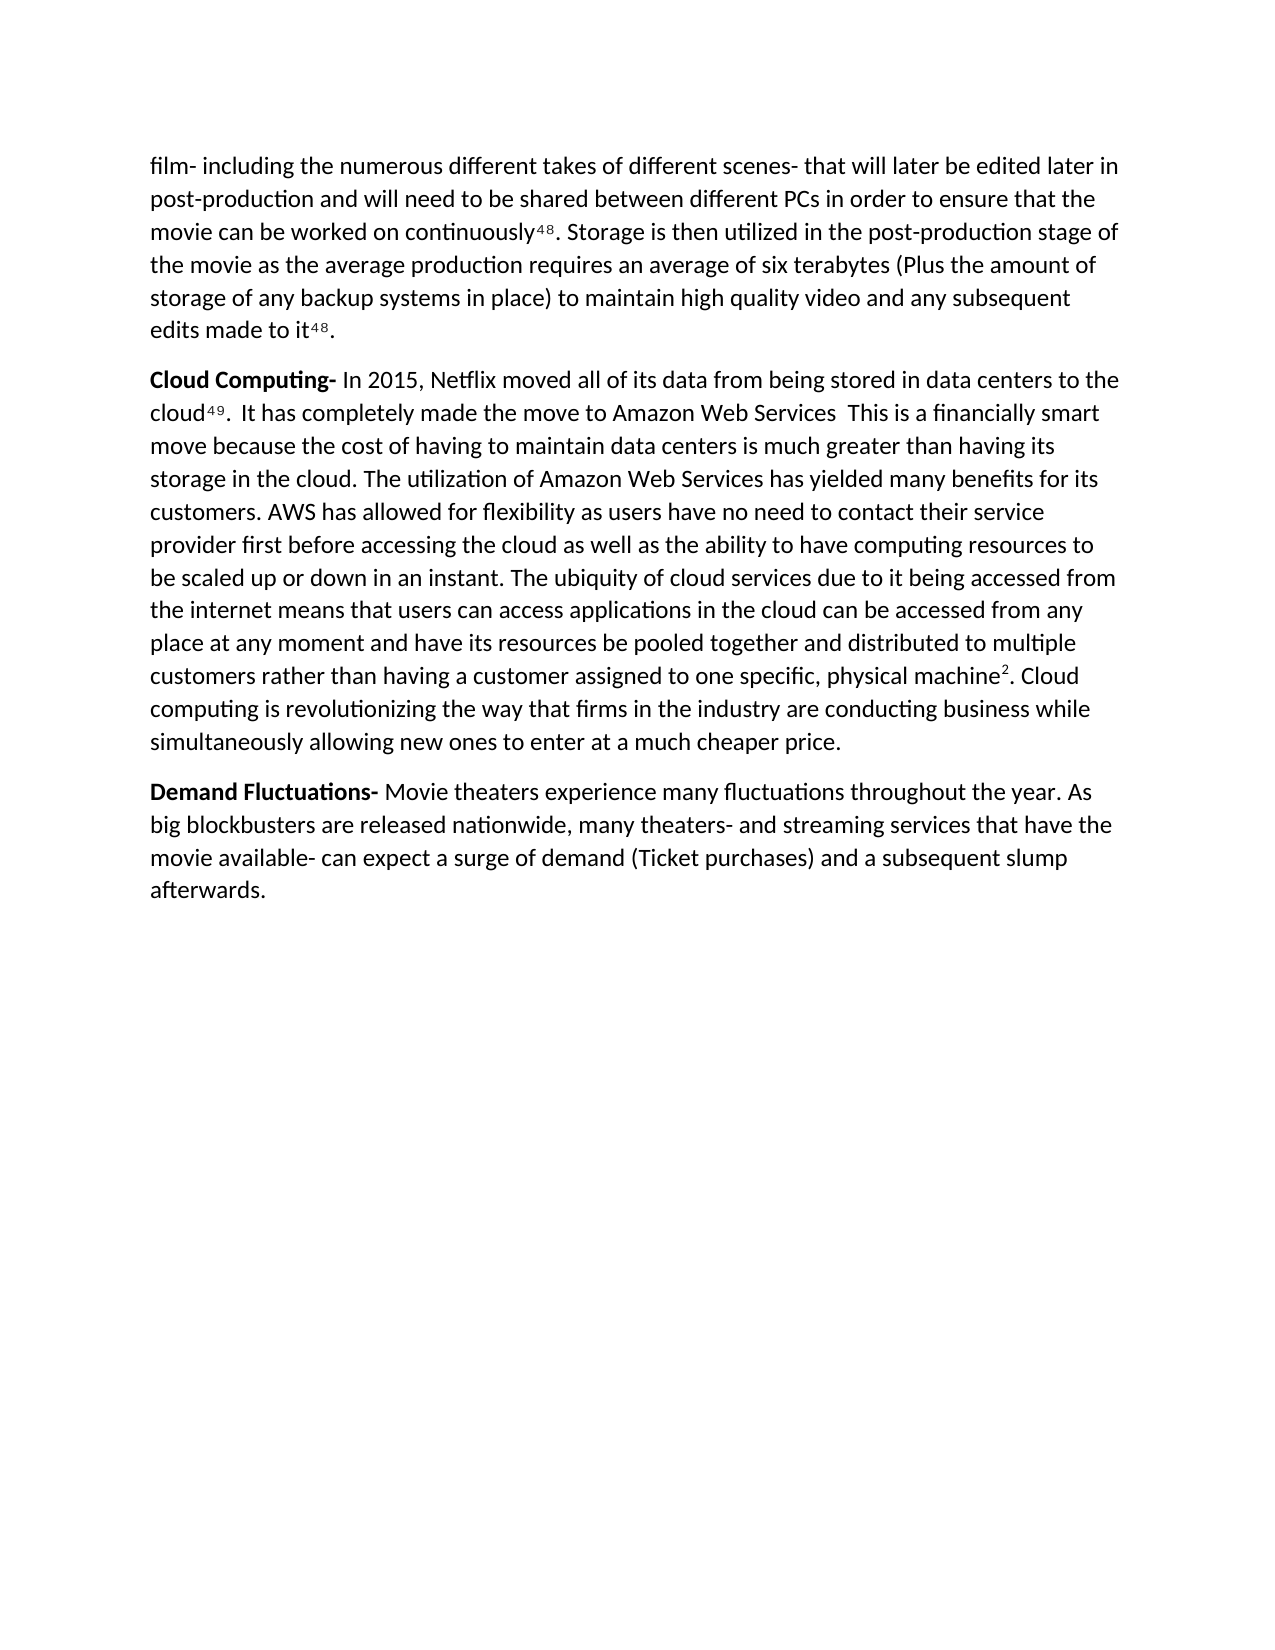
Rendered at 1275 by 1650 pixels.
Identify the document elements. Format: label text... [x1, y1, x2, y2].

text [150, 150, 1125, 345]
text Demand Fluctuations- Movie theaters experience many fluctuations throughout the year. As big blockbusters are released nationwide, many theaters- and streaming services that have the movie available- can expect a surge of demand (Ticket purchases) and a subsequent slump afterwards. [150, 776, 1125, 905]
text Cloud Computing- In 2015, Netflix moved all of its data from being stored in data centers to the cloud⁴⁹. It has completely made the move to Amazon Web Services This is a financially smart move because the cost of having to maintain data centers is much greater than having its storage in the cloud. The utilization of Amazon Web Services has yielded many benefits for its customers. AWS has allowed for flexibility as users have no need to contact their service provider first before accessing the cloud as well as the ability to have computing resources to be scaled up or down in an instant. The ubiquity of cloud services due to it being accessed from the internet means that users can access applications in the cloud can be accessed from any place at any moment and have its resources be pooled together and distributed to multiple customers rather than having a customer assigned to one specific, physical machine2. Cloud computing is revolutionizing the way that firms in the industry are conducting business while simultaneously allowing new ones to enter at a much cheaper price. [150, 364, 1125, 757]
